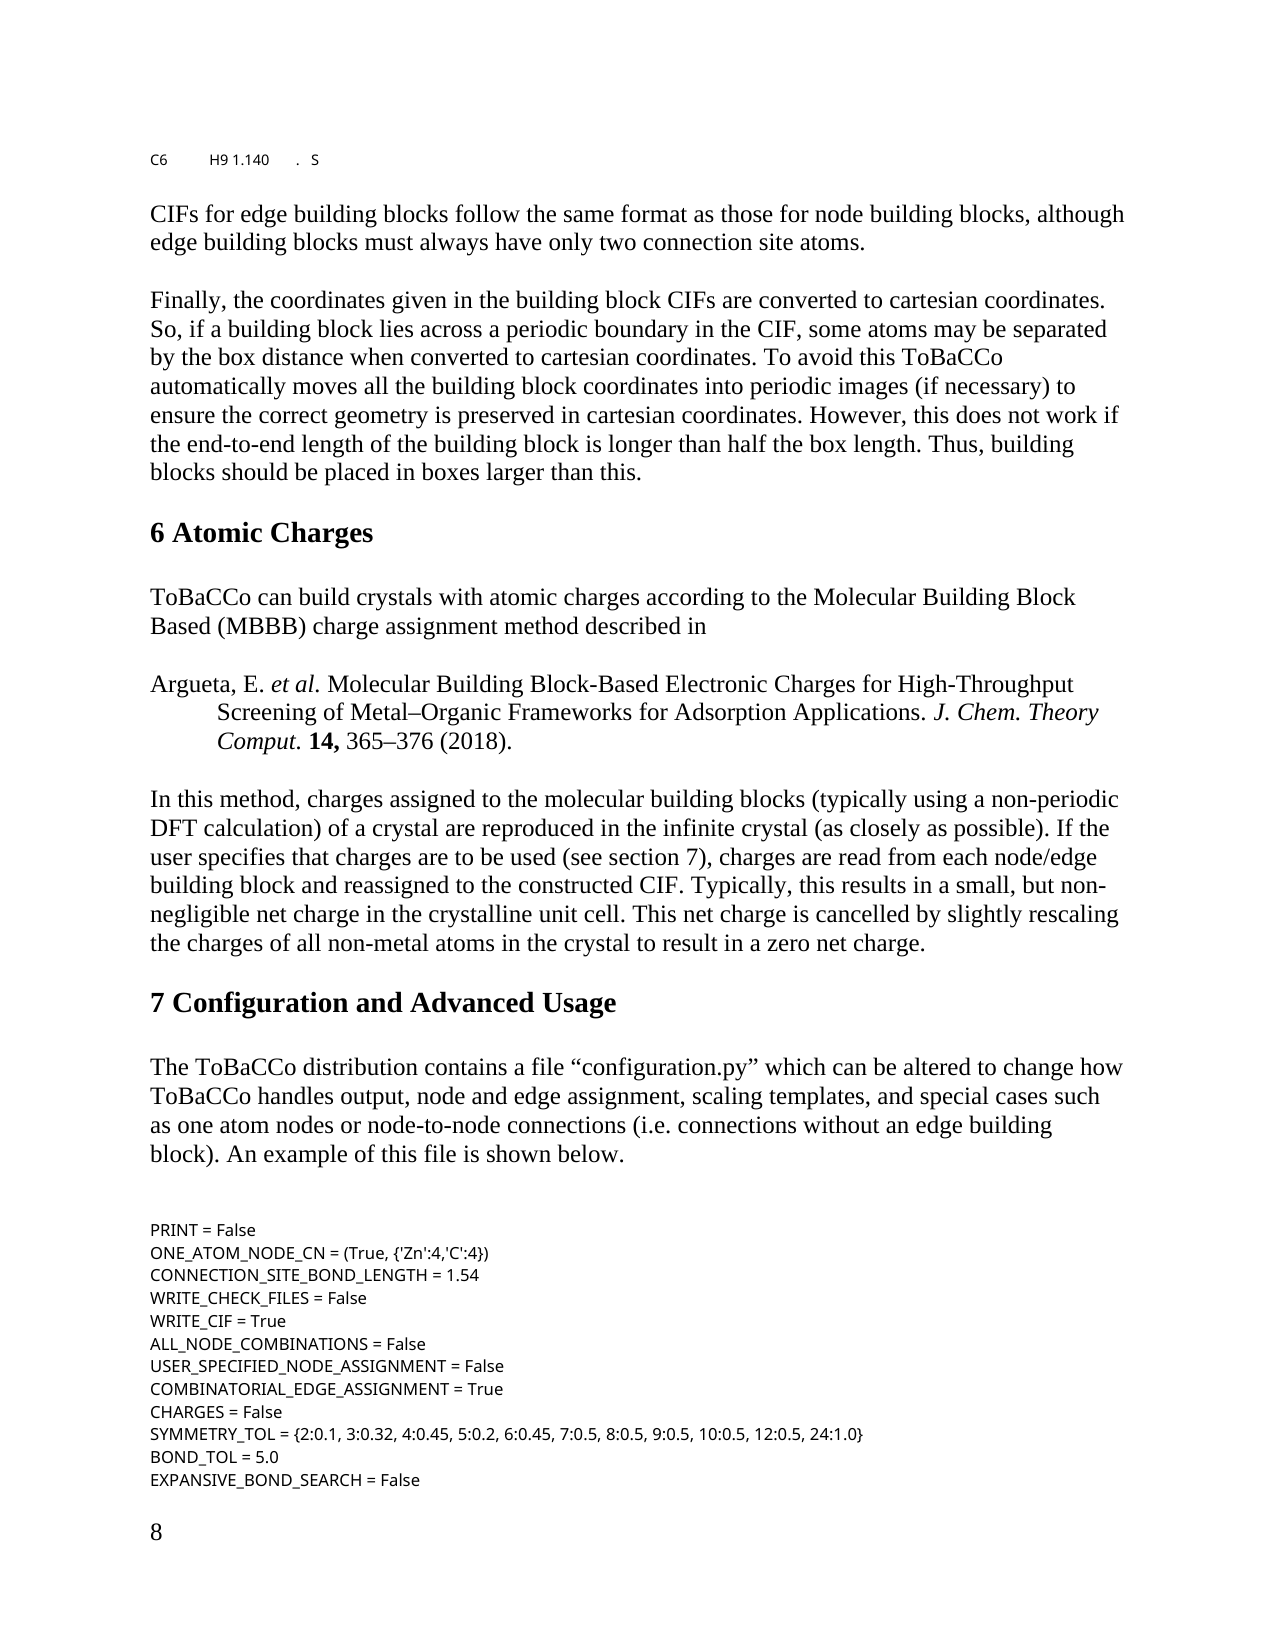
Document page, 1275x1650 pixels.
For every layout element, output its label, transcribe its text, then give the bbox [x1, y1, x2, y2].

text WRITE_CHECK_FILES = False [150, 1287, 1125, 1309]
text CHARGES = False [150, 1400, 1125, 1423]
text SYMMETRY_TOL = {2:0.1, 3:0.32, 4:0.45, 5:0.2, 6:0.45, 7:0.5, 8:0.5, 9:0.5, 10:0.5, 12:0.5, 24:1.0} [150, 1423, 1125, 1446]
text CONNECTION_SITE_BOND_LENGTH = 1.54 [150, 1264, 1125, 1287]
text 6 Atomic Charges [150, 515, 1125, 548]
text 7 Configuration and Advanced Usage [150, 985, 1125, 1019]
text EXPANSIVE_BOND_SEARCH = False [150, 1468, 1125, 1491]
text CIFs for edge building blocks follow the same format as those for node building blocks, although edge building blocks must always have only two connection site atoms. [150, 199, 1125, 256]
text BOND_TOL = 5.0 [150, 1446, 1125, 1468]
text Argueta, E. et al. Molecular Building Block-Based Electronic Charges for High-Throughput Screening of Metal–Organic Frameworks for Adsorption Applications. J. Chem. Theory Comput. 14, 365–376 (2018). [150, 669, 1125, 755]
text Finally, the coordinates given in the building block CIFs are converted to cartesian coordinates. So, if a building block lies across a periodic boundary in the CIF, some atoms may be separated by the box distance when converted to cartesian coordinates. To avoid this ToBaCCo automatically moves all the building block coordinates into periodic images (if necessary) to ensure the correct geometry is preserved in cartesian coordinates. However, this does not work if the end-to-end length of the building block is longer than half the box length. Thus, building blocks should be placed in boxes larger than this. [150, 285, 1125, 486]
text COMBINATORIAL_EDGE_ASSIGNMENT = True [150, 1377, 1125, 1400]
text ToBaCCo can build crystals with atomic charges according to the Molecular Building Block Based (MBBB) charge assignment method described in [150, 582, 1125, 639]
text ALL_NODE_COMBINATIONS = False [150, 1332, 1125, 1355]
text C6 H9 1.140 . S [150, 150, 1125, 170]
text WRITE_CIF = True [150, 1309, 1125, 1332]
text ONE_ATOM_NODE_CN = (True, {'Zn':4,'C':4}) [150, 1241, 1125, 1264]
text The ToBaCCo distribution contains a file “configuration.py” which can be altered to change how ToBaCCo handles output, node and edge assignment, scaling templates, and special cases such as one atom nodes or node-to-node connections (i.e. connections without an edge building block). An example of this file is shown below. [150, 1052, 1125, 1167]
text In this method, charges assigned to the molecular building blocks (typically using a non-periodic DFT calculation) of a crystal are reproduced in the infinite crystal (as closely as possible). If the user specifies that charges are to be used (see section 7), charges are read from each node/edge building block and reassigned to the constructed CIF. Typically, this results in a small, but non-negligible net charge in the crystalline unit cell. This net charge is cancelled by slightly rescaling the charges of all non-metal atoms in the crystal to result in a zero net charge. [150, 784, 1125, 957]
text PRINT = False [150, 1218, 1125, 1241]
text USER_SPECIFIED_NODE_ASSIGNMENT = False [150, 1355, 1125, 1377]
